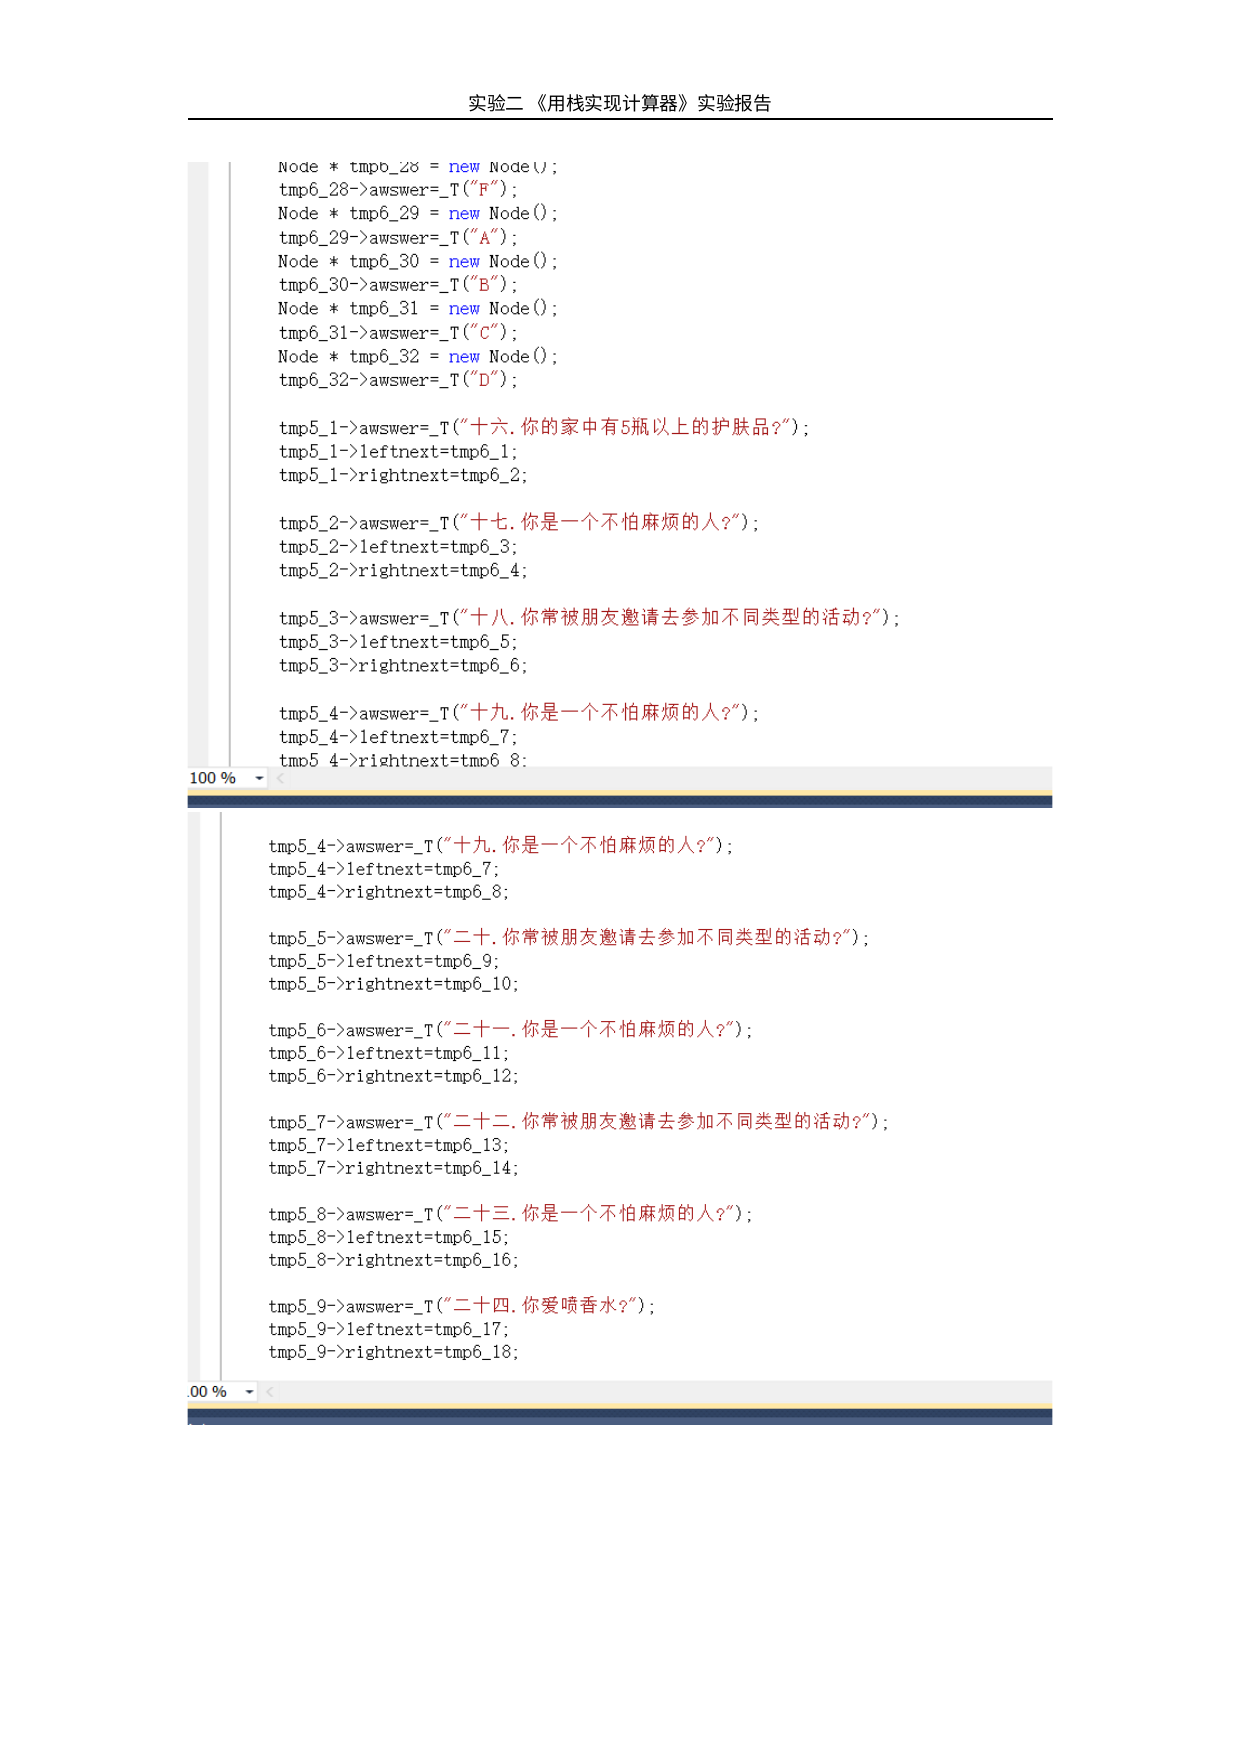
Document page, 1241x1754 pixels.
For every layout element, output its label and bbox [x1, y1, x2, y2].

picture [187, 162, 1053, 808]
picture [187, 812, 1053, 1425]
